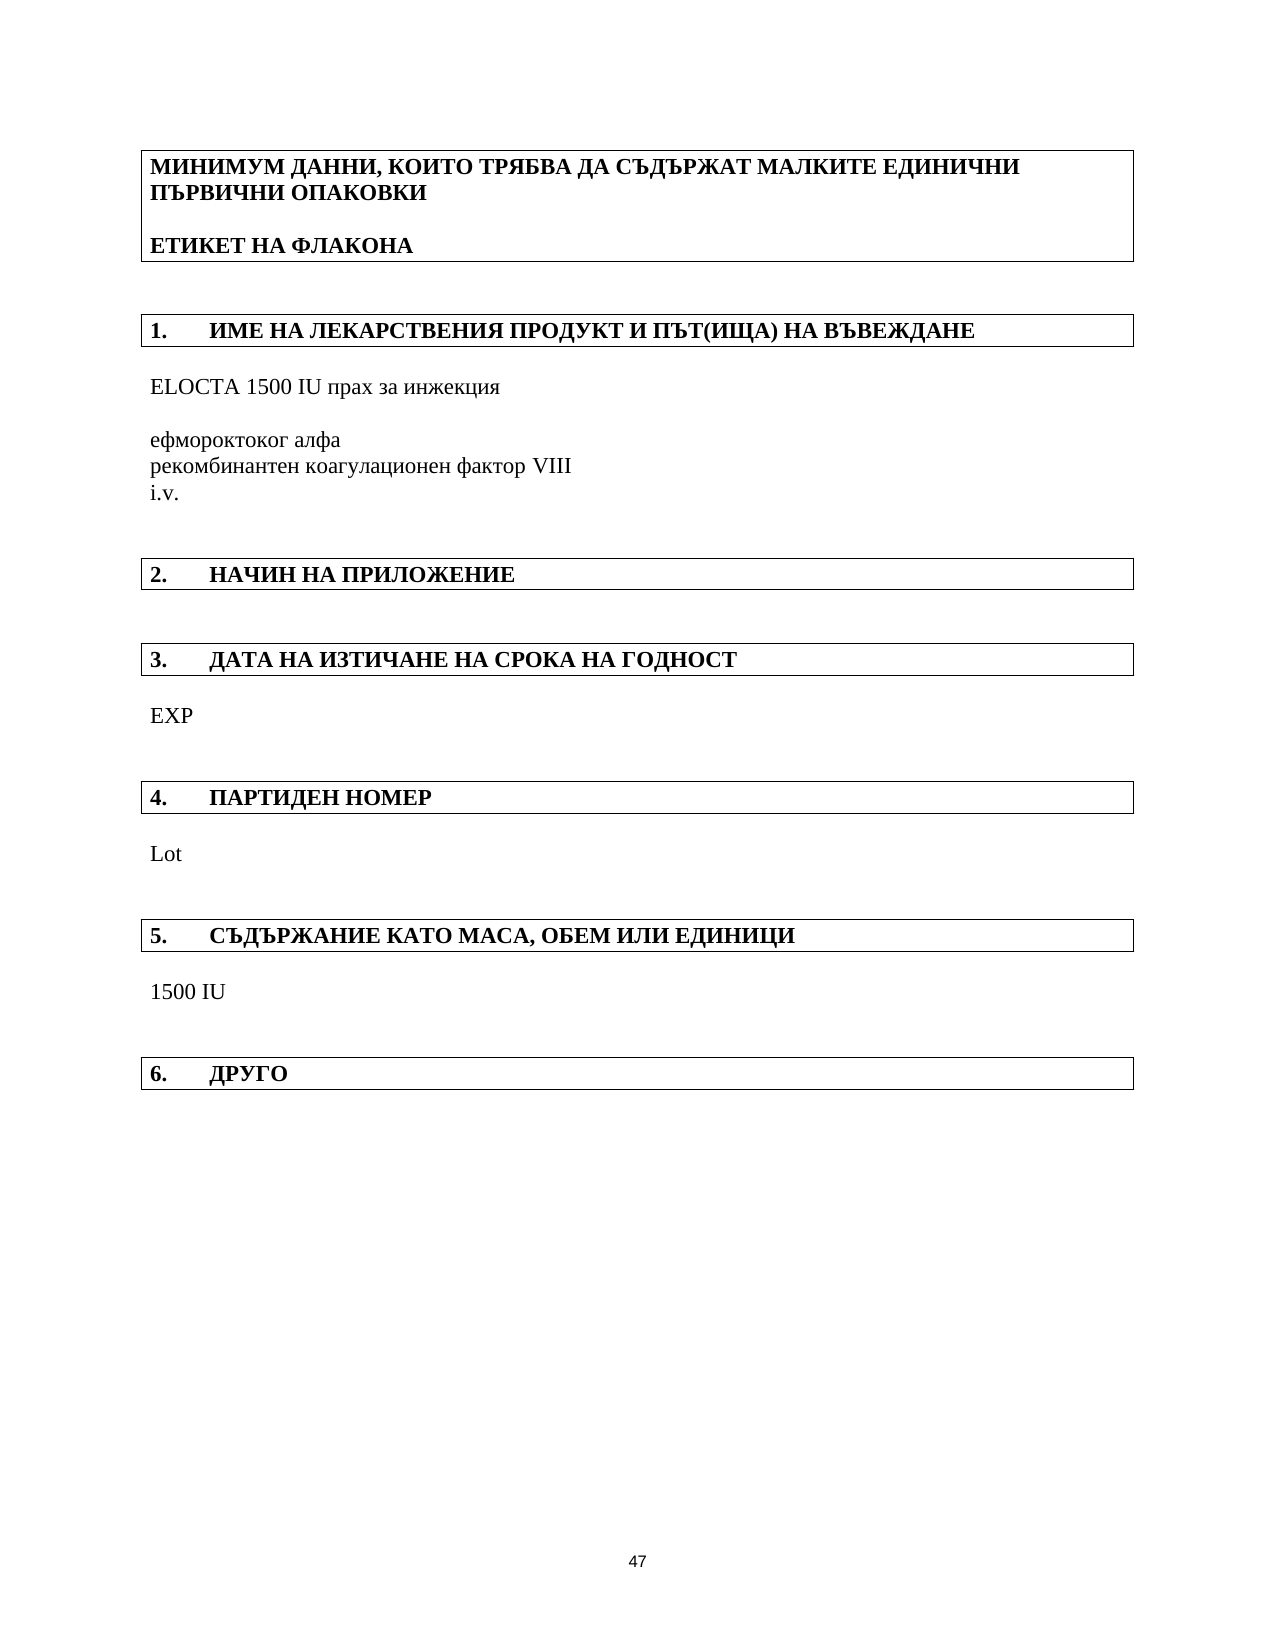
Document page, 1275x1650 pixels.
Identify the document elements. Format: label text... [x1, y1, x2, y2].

text EXP [150, 702, 1125, 728]
text 5. СЪДЪРЖАНИЕ КАТО МАСА, ОБЕМ ИЛИ ЕДИНИЦИ [142, 920, 1133, 951]
text МИНИМУМ ДАННИ, КОИТО ТРЯБВА ДА СЪДЪРЖАТ МАЛКИТЕ ЕДИНИЧНИ ПЪРВИЧНИ ОПАКОВКИ [142, 151, 1133, 206]
text ELOCTA 1500 IU прах за инжекция [150, 373, 1125, 400]
text 3. ДАТА НА ИЗТИЧАНЕ НА СРОКА НА ГОДНОСТ [142, 644, 1133, 675]
text рекомбинантен коагулационен фактор VIII [150, 452, 1125, 479]
text 4. ПАРТИДЕН НОМЕР [142, 782, 1133, 813]
text ефмороктоког алфа [150, 426, 1125, 452]
text 1. ИМЕ НА ЛЕКАРСТВЕНИЯ ПРОДУКT И ПЪТ(ИЩА) НА ВЪВЕЖДАНЕ [142, 315, 1133, 346]
text ЕТИКЕТ НА ФЛАКОНА [142, 229, 1133, 261]
text i.v. [150, 479, 1125, 505]
text 1500 IU [150, 978, 1125, 1004]
text 6. ДРУГО [142, 1058, 1133, 1089]
text Lot [150, 840, 1113, 866]
text 2. НАЧИН НА ПРИЛОЖЕНИЕ [142, 559, 1133, 589]
